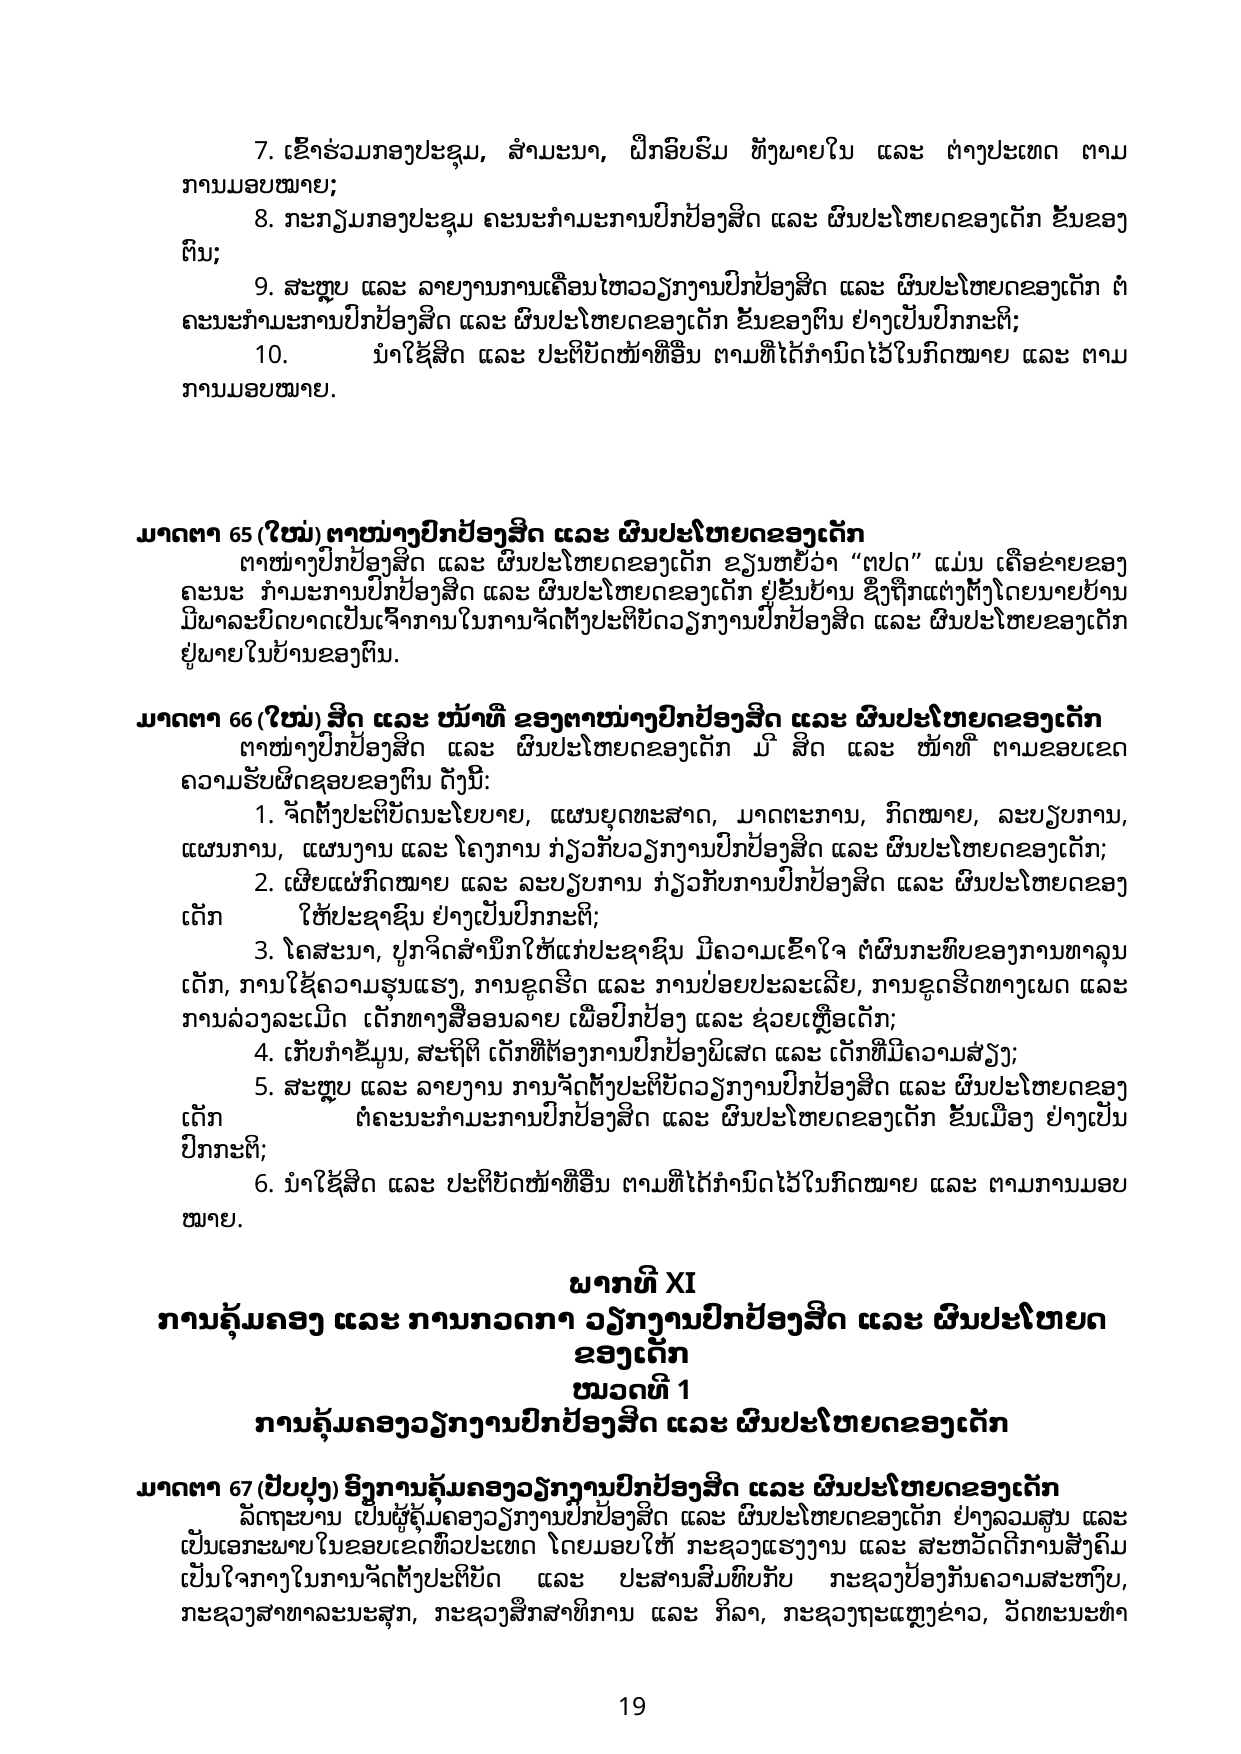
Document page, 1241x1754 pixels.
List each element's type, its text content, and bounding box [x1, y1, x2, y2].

text ການຄຸ້ມຄອງ ແລະ ການກວດກາ ວຽກງານປົກປ້ອງສິດ ແລະ ຜົນປະໂຫຍດຂອງເດັກ [136, 1302, 1128, 1370]
text ການຄຸ້ມຄອງວຽກງານປົກປ້ອງສິດ ແລະ ຜົນປະໂຫຍດຂອງເດັກ [136, 1407, 1128, 1439]
text ຕາໜ່າງປົກປ້ອງສິດ ແລະ ຜົນປະໂຫຍດຂອງເດັກ ມີ ສິດ ແລະ ໜ້າທີ່ ຕາມຂອບເຂດຄວາມຮັບຜິດຊອບຂອງຕົນ ດັ່ງນີ້: [180, 733, 1128, 796]
text ມາດຕາ 66 (ໃໝ່) ສິດ ແລະ ໜ້າທີ່ ຂອງຕາໜ່າງປົກປ້ອງສິດ ແລະ ຜົນປະໂຫຍດຂອງເດັກ [136, 704, 1128, 733]
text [180, 1502, 1128, 1629]
list ສະຫຼຸບ ແລະ ລາຍງານການເຄື່ອນໄຫວວຽກງານປົກປ້ອງສິດ ແລະ ຜົນປະໂຫຍດຂອງເດັກ ຕໍ່ ຄະນະກໍາມະການປົກປ້ອງສິດ ແລະ ຜົນປະໂຫຍດຂອງເດັກ ຂັ້ນຂອງຕົນ ຢ່າງເປັນປົກກະຕິ; [181, 269, 1128, 337]
text ຕາໜ່າງປົກປ້ອງສິດ ແລະ ຜົນປະໂຫຍດຂອງເດັກ ຂຽນຫຍໍ້ວ່າ “ຕປດ” ແມ່ນ ເຄືອຂ່າຍຂອງຄະນະ ກຳມະການປົກປ້ອງສິດ ແລະ ຜົນປະໂຫຍດຂອງເດັກ ຢູ່ຂັ້ນບ້ານ ຊຶ່ງຖືກແຕ່ງຕັ້ງໂດຍນາຍບ້ານ ມີພາລະບົດບາດເປັນເຈົ້າການໃນການຈັດຕັ້ງປະຕິບັດວຽກງານປົກປ້ອງສິດ ແລະ ຜົນປະໂຫຍຂອງເດັກ ຢູ່ພາຍໃນບ້ານຂອງຕົນ. [180, 548, 1128, 670]
list ເຜີຍແຜ່ກົດໝາຍ ແລະ ລະບຽບການ ກ່ຽວກັບການປົກປ້ອງສິດ ແລະ ຜົນປະໂຫຍດຂອງເດັກ ໃຫ້ປະຊາຊົນ ຢ່າງເປັນປົກກະຕິ; [181, 864, 1128, 933]
list ເຂົ້າຮ່ວມກອງປະຊຸມ, ສໍາມະນາ, ຝຶກອົບຮົມ ທັງພາຍໃນ ແລະ ຕ່າງປະເທດ ຕາມການມອບໝາຍ; [181, 132, 1128, 201]
text ພາກທີ XI [136, 1263, 1128, 1302]
list ນຳໃຊ້ສິດ ແລະ ປະຕິບັດໜ້າທີ່ອື່ນ ຕາມທີ່ໄດ້ກໍານົດໄວ້ໃນກົດໝາຍ ແລະ ຕາມການມອບໝາຍ. [181, 337, 1128, 405]
text ມາດຕາ 67 (ປັບປຸງ) ອົງການຄຸ້ມຄອງວຽກງານປົກປ້ອງສິດ ແລະ ຜົນປະໂຫຍດຂອງເດັກ [136, 1473, 1128, 1502]
text ໝວດທີ 1 [136, 1370, 1128, 1407]
list ຈັດຕັ້ງປະຕິບັດນະໂຍບາຍ, ແຜນຍຸດທະສາດ, ມາດຕະການ, ກົດໝາຍ, ລະບຽບການ, ແຜນການ, ແຜນງານ ແລະ ໂຄງການ ກ່ຽວກັບວຽກງານປົກປ້ອງສິດ ແລະ ຜົນປະໂຫຍດຂອງເດັກ; [181, 796, 1128, 864]
list ເກັບກຳຂໍ້ມູນ, ສະຖິຕິ ເດັກທີ່ຕ້ອງການປົກປ້ອງພິເສດ ແລະ ເດັກທີ່ມີຄວາມສ່ຽງ; [181, 1035, 1128, 1069]
list ສະຫຼຸບ ແລະ ລາຍງານ ການຈັດຕັ້ງປະຕິບັດວຽກງານປົກປ້ອງສິດ ແລະ ຜົນປະໂຫຍດຂອງເດັກ ຕໍ່ຄະນະກໍາມະການປົກປ້ອງສິດ ແລະ ຜົນປະໂຫຍດຂອງເດັກ ຂັ້ນເມືອງ ຢ່າງເປັນປົກກະຕິ; [181, 1069, 1128, 1166]
list ກະກຽມກອງປະຊຸມ ຄະນະກຳມະການປົກປ້ອງສິດ ແລະ ຜົນປະໂຫຍດຂອງເດັກ ຂັ້ນຂອງຕົນ; [181, 201, 1128, 269]
list ນຳໃຊ້ສິດ ແລະ ປະຕິບັດໜ້າທີ່ອື່ນ ຕາມທີ່ໄດ້ກຳນົດໄວ້ໃນກົດໝາຍ ແລະ ຕາມການມອບໝາຍ. [181, 1166, 1128, 1234]
text ມາດຕາ 65 (ໃໝ່) ຕາໜ່າງປົກປ້ອງສິດ ແລະ ຜົນປະໂຫຍດຂອງເດັກ [136, 519, 1128, 548]
list ໂຄສະນາ, ປູກຈິດສຳນຶກໃຫ້ແກ່ປະຊາຊົນ ມີຄວາມເຂົ້າໃຈ ຕໍ່ຜົນກະທົບຂອງການທາລຸນເດັກ, ການໃຊ້ຄວາມຮຸນແຮງ, ການຂູດຮີດ ແລະ ການປ່ອຍປະລະເລີຍ, ການຂູດຮີດທາງເພດ ແລະ ການລ່ວງລະເມີດ ເດັກທາງສື່ອອນລາຍ ເພື່ອປົກປ້ອງ ແລະ ຊ່ວຍເຫຼືອເດັກ; [181, 933, 1128, 1035]
